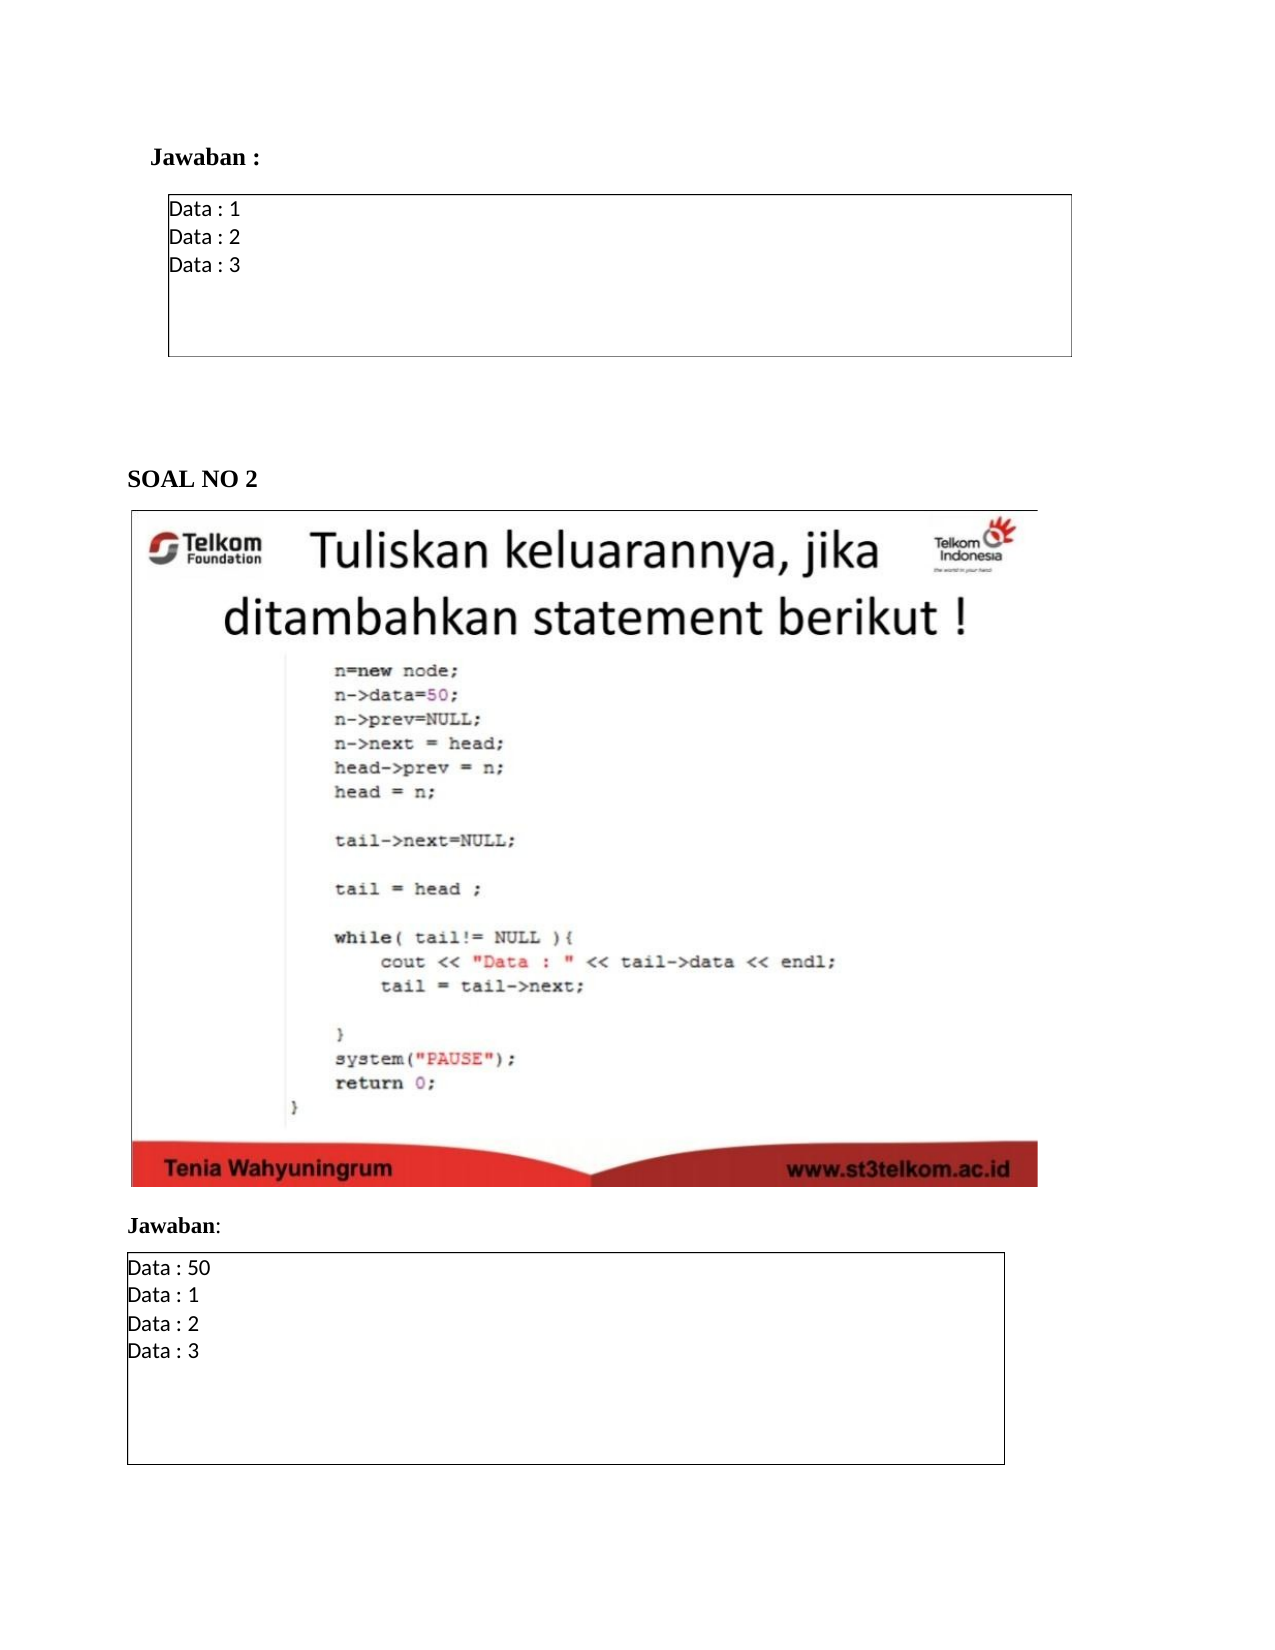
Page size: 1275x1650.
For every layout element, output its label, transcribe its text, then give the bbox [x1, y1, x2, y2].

picture [128, 1253, 1004, 1464]
picture [131, 510, 1038, 1187]
subtitle Jawaban : [150, 142, 1135, 170]
picture [168, 194, 1072, 357]
text SOAL NO 2 [127, 464, 1135, 493]
text Jawaban: [127, 1212, 1135, 1239]
